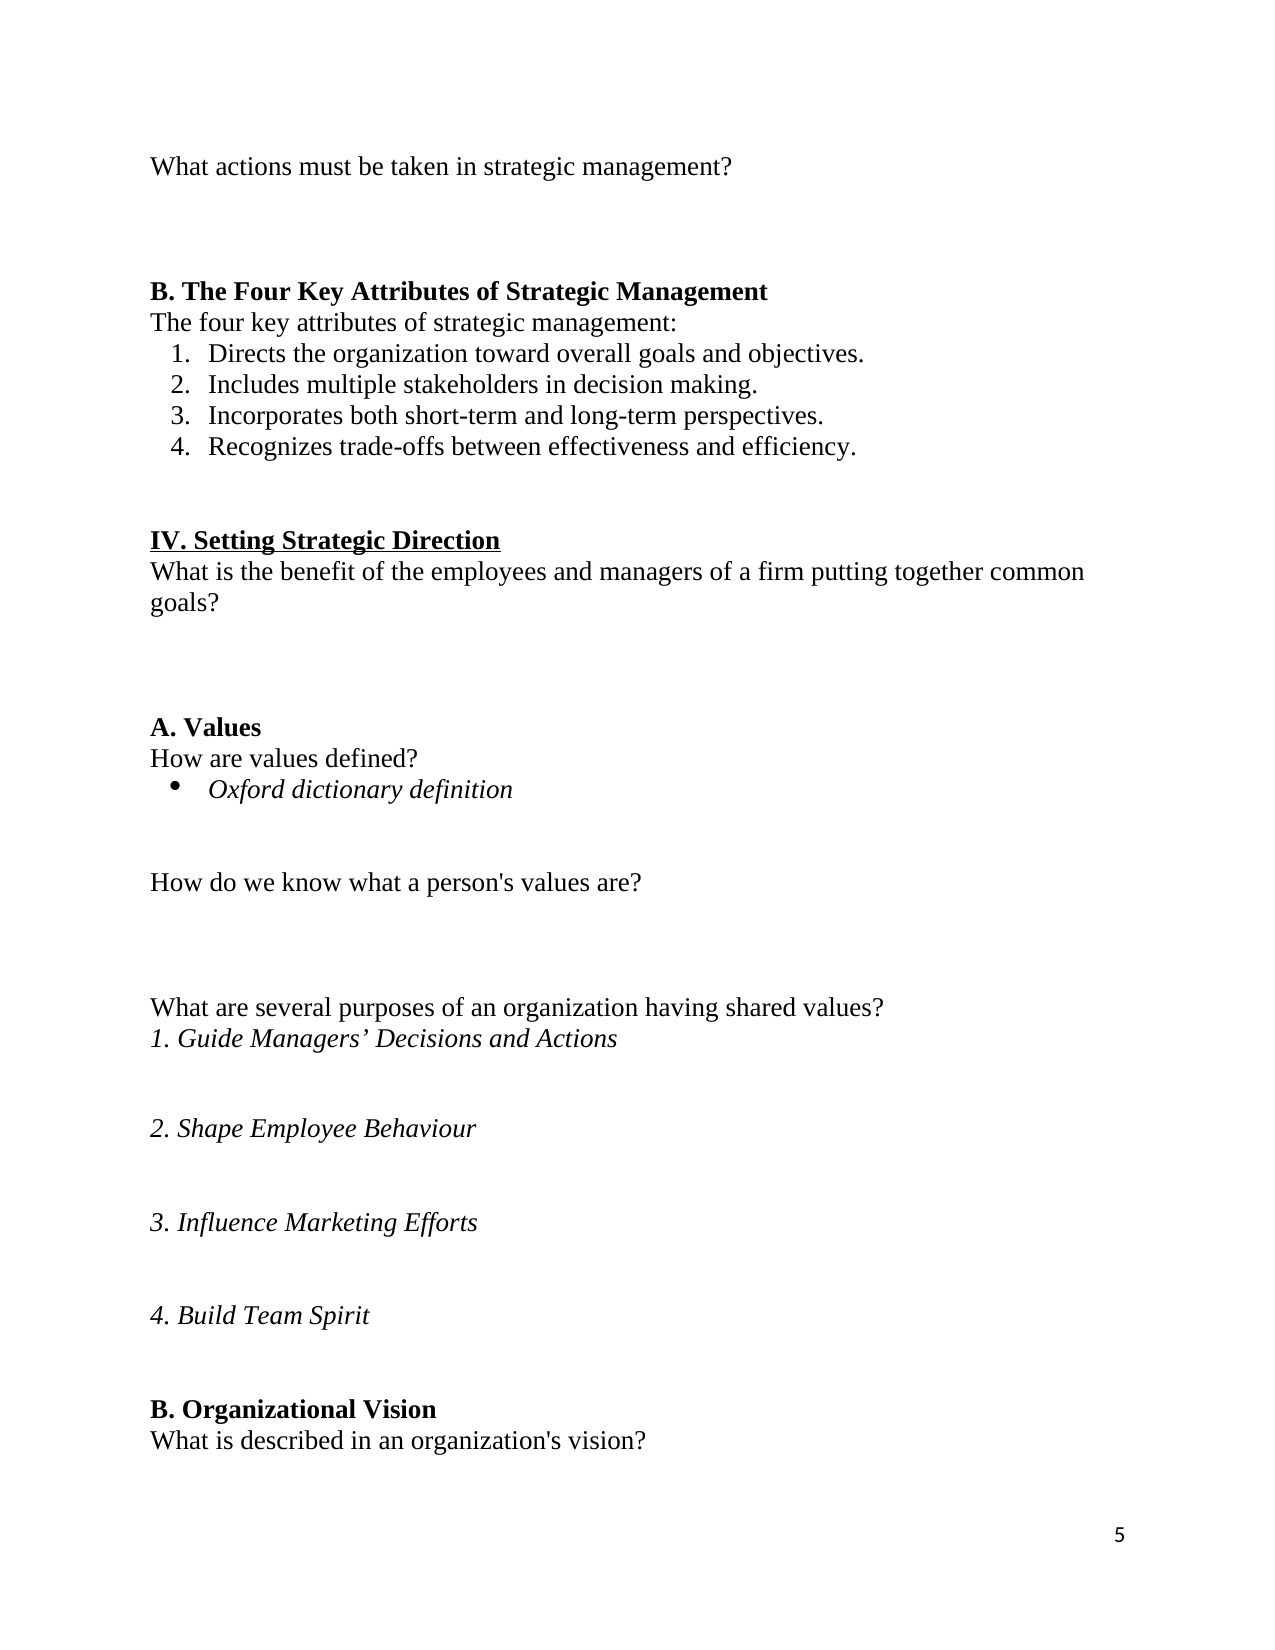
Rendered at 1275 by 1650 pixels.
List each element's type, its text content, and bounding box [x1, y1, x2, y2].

text How do we know what a person's values are? [150, 866, 1125, 898]
list Recognizes trade-offs between effectiveness and efficiency. [170, 430, 1125, 461]
text What is the benefit of the employees and managers of a firm putting together common goals? [150, 555, 1125, 617]
text IV. Setting Strategic Direction [150, 524, 1125, 555]
text 4. Build Team Spirit [150, 1299, 1125, 1331]
text What are several purposes of an organization having shared values? [150, 991, 1125, 1022]
text B. The Four Key Attributes of Strategic Management [150, 274, 1125, 306]
list Oxford dictionary definition [170, 773, 1125, 804]
list Directs the organization toward overall goals and objectives. [170, 337, 1125, 368]
list Includes multiple stakeholders in decision making. [170, 368, 1125, 399]
text A. Values [150, 711, 1125, 742]
text 1. Guide Managers’ Decisions and Actions [150, 1022, 1125, 1053]
text B. Organizational Vision [150, 1393, 1125, 1424]
text What is described in an organization's vision? [150, 1424, 1125, 1455]
text The four key attributes of strategic management: [150, 306, 1125, 337]
text 2. Shape Employee Behaviour [150, 1112, 1125, 1144]
text How are values defined? [150, 742, 1125, 773]
text 3. Influence Marketing Efforts [150, 1206, 1125, 1237]
text What actions must be taken in strategic management? [150, 150, 1125, 181]
list Incorporates both short-term and long-term perspectives. [170, 399, 1125, 430]
